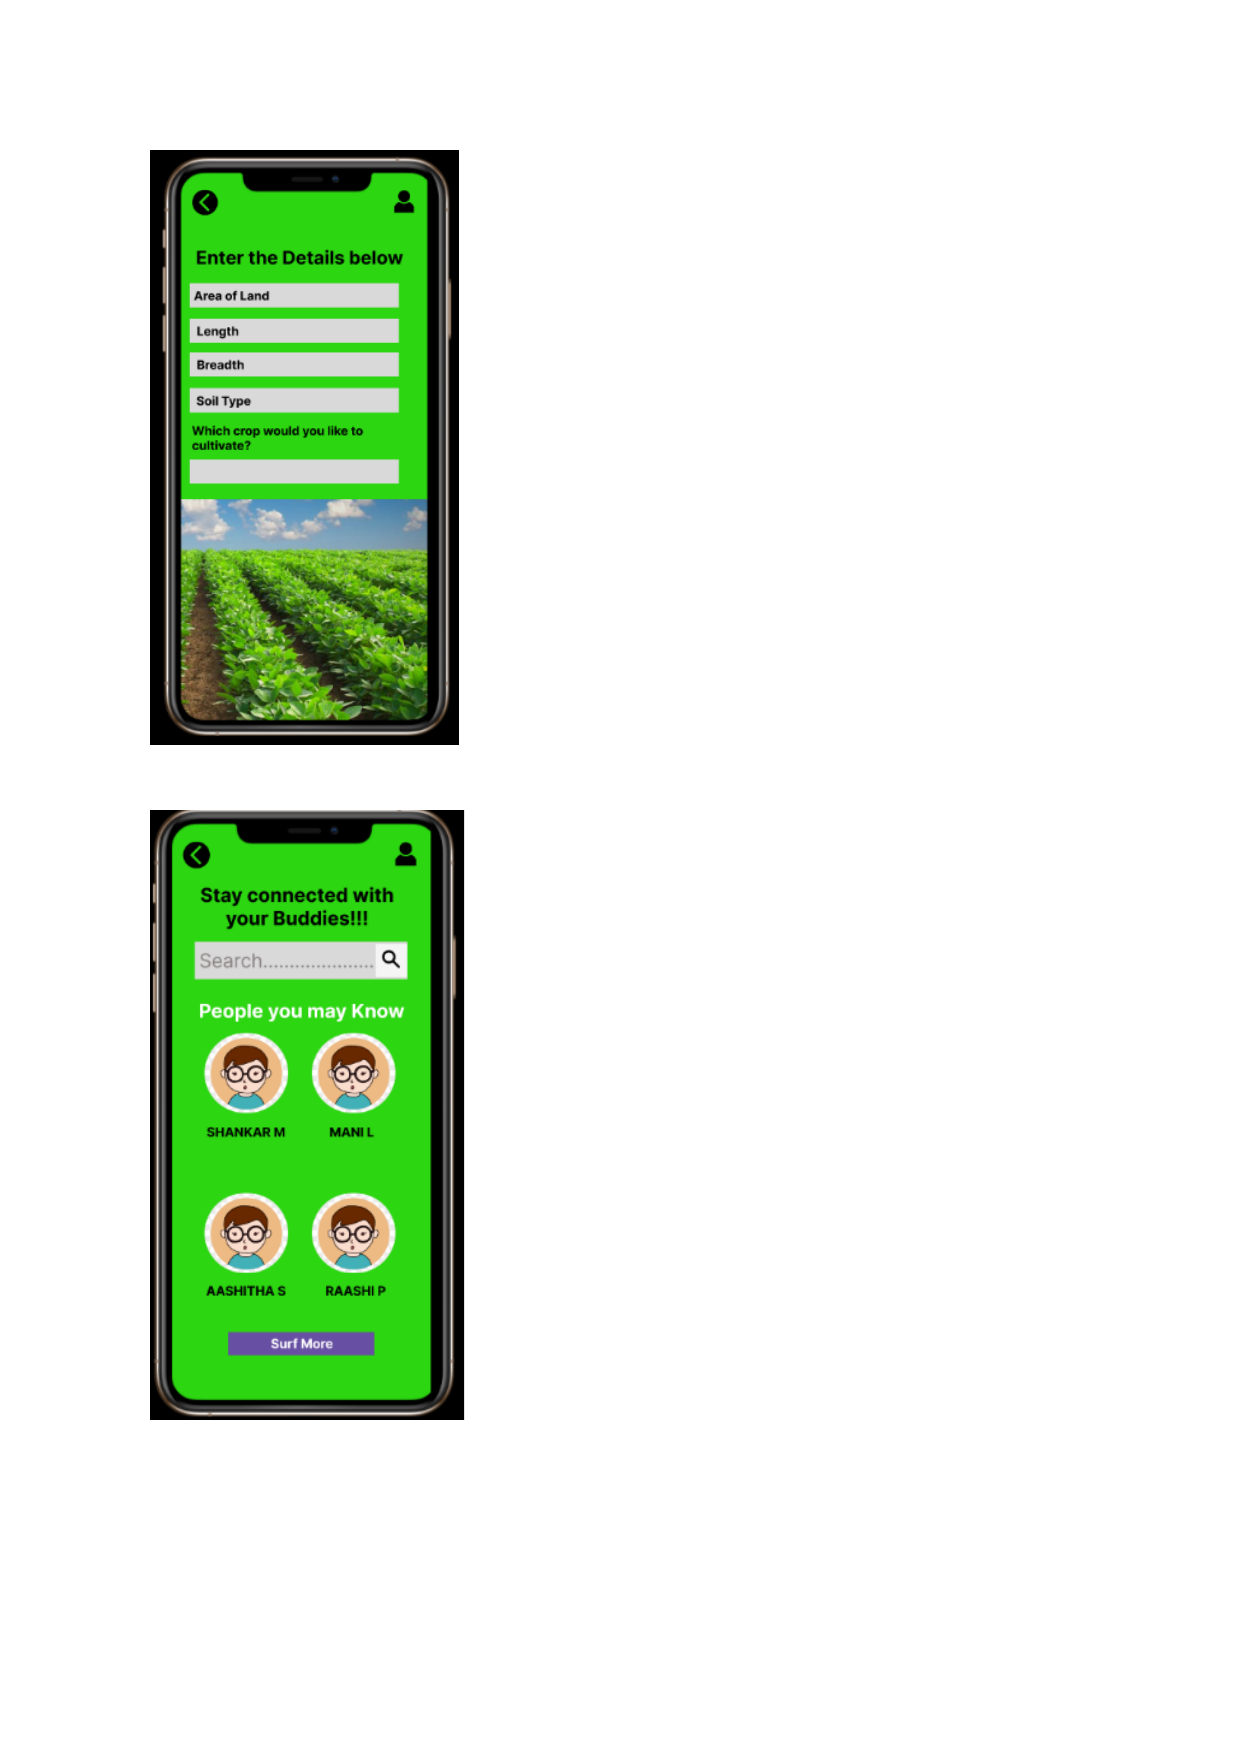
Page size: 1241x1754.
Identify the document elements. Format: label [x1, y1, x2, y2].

picture [150, 150, 459, 745]
picture [150, 810, 465, 1420]
